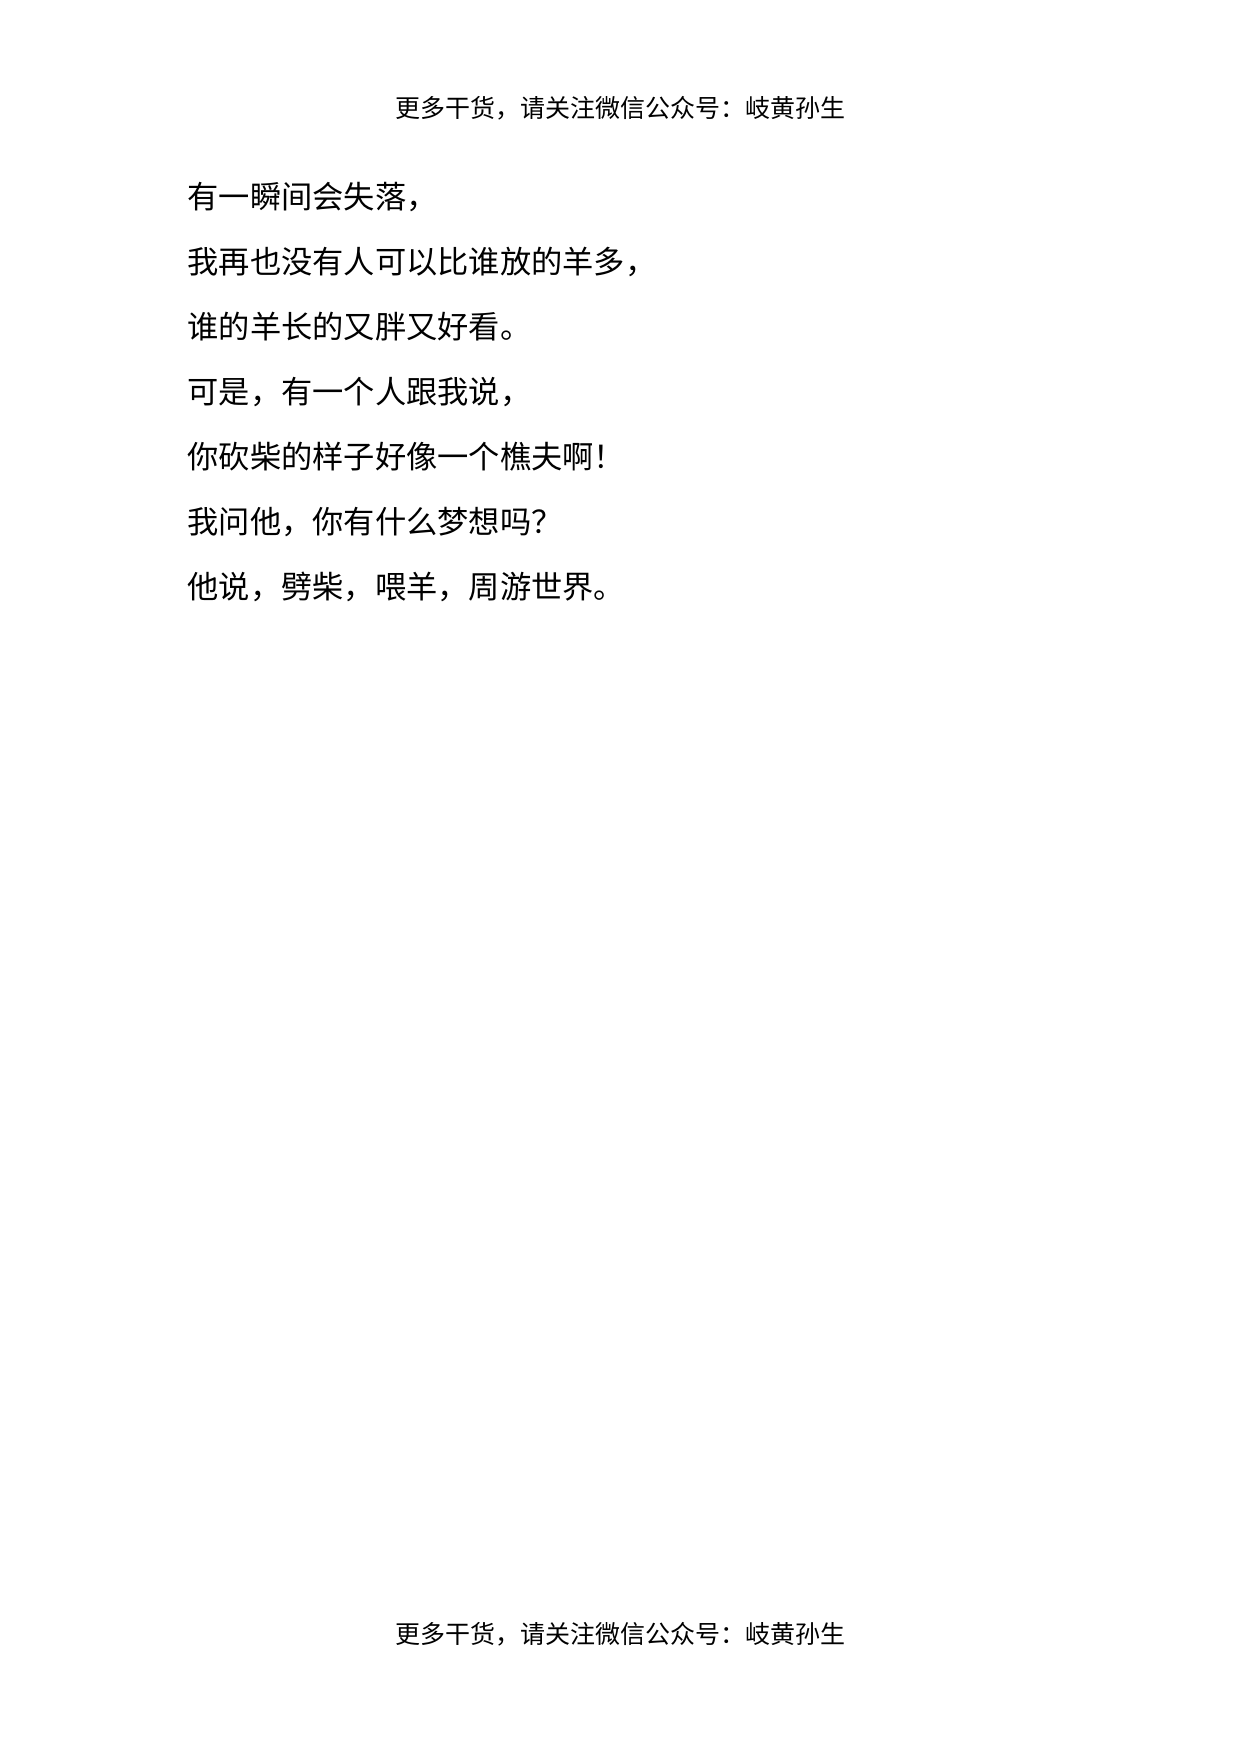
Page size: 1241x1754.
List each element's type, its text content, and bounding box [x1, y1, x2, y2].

text 他说，劈柴，喂羊，周游世界。 [187, 552, 1053, 617]
text 你砍柴的样子好像一个樵夫啊！ [187, 422, 1053, 487]
text 可是，有一个人跟我说， [187, 357, 1053, 422]
text 我再也没有人可以比谁放的羊多， [187, 227, 1053, 292]
text 谁的羊长的又胖又好看。 [187, 292, 1053, 357]
text 有一瞬间会失落， [187, 162, 1053, 227]
text 我问他，你有什么梦想吗？ [187, 487, 1053, 552]
